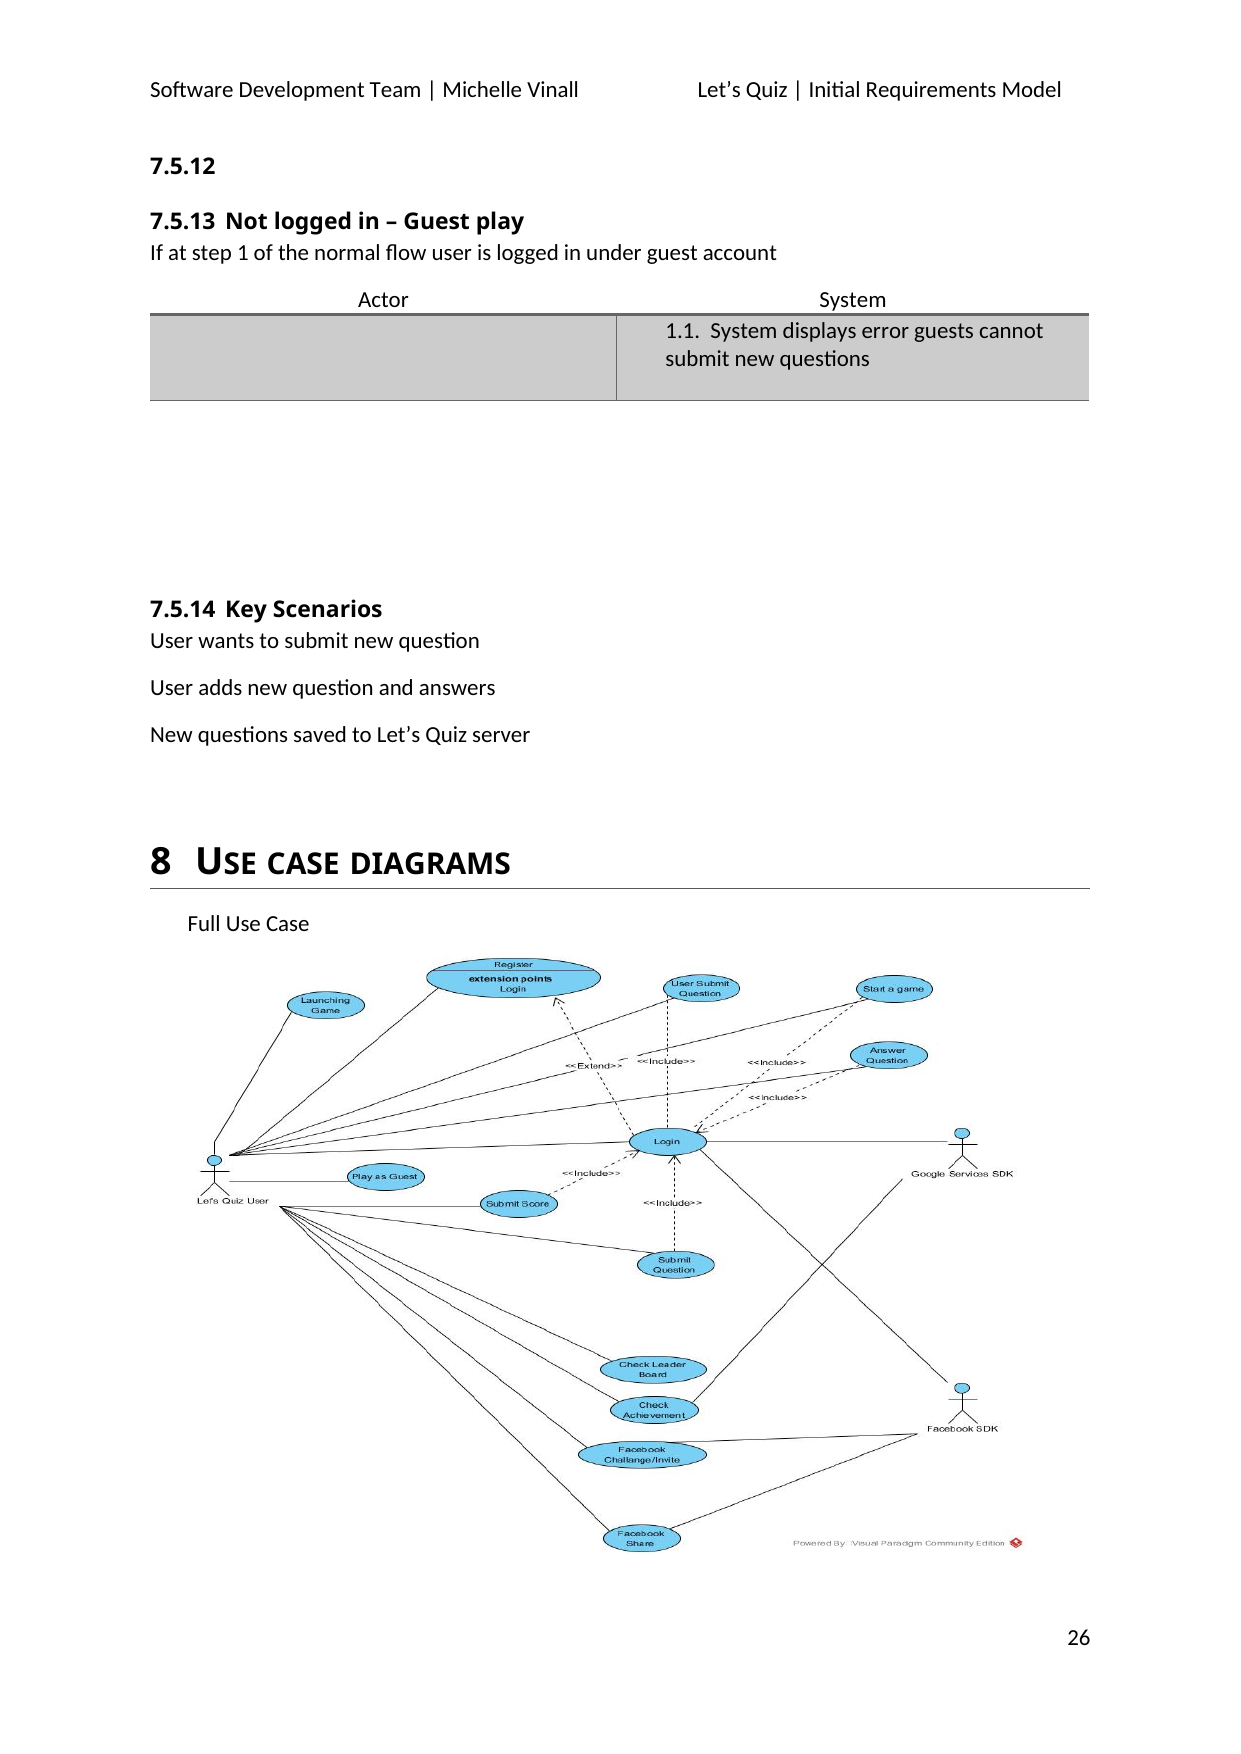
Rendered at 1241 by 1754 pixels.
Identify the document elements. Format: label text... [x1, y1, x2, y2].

table_header System [616, 285, 1089, 313]
table_cell [150, 316, 616, 400]
text Full Use Case [150, 909, 1090, 938]
text New questions saved to Let’s Quiz server [150, 720, 1090, 748]
text User wants to submit new question [150, 626, 1090, 654]
text User adds new question and answers [150, 673, 1090, 701]
text If at step 1 of the normal flow user is logged in under guest account [150, 238, 1090, 266]
subtitle Key Scenarios [150, 593, 1090, 624]
subtitle Use case diagrams [150, 835, 1090, 888]
table_cell 1.1. System displays error guests cannot submit new questions [617, 316, 1089, 400]
table_header Actor [150, 285, 616, 313]
subtitle Not logged in – Guest play [150, 204, 1090, 236]
picture [187, 956, 1027, 1554]
